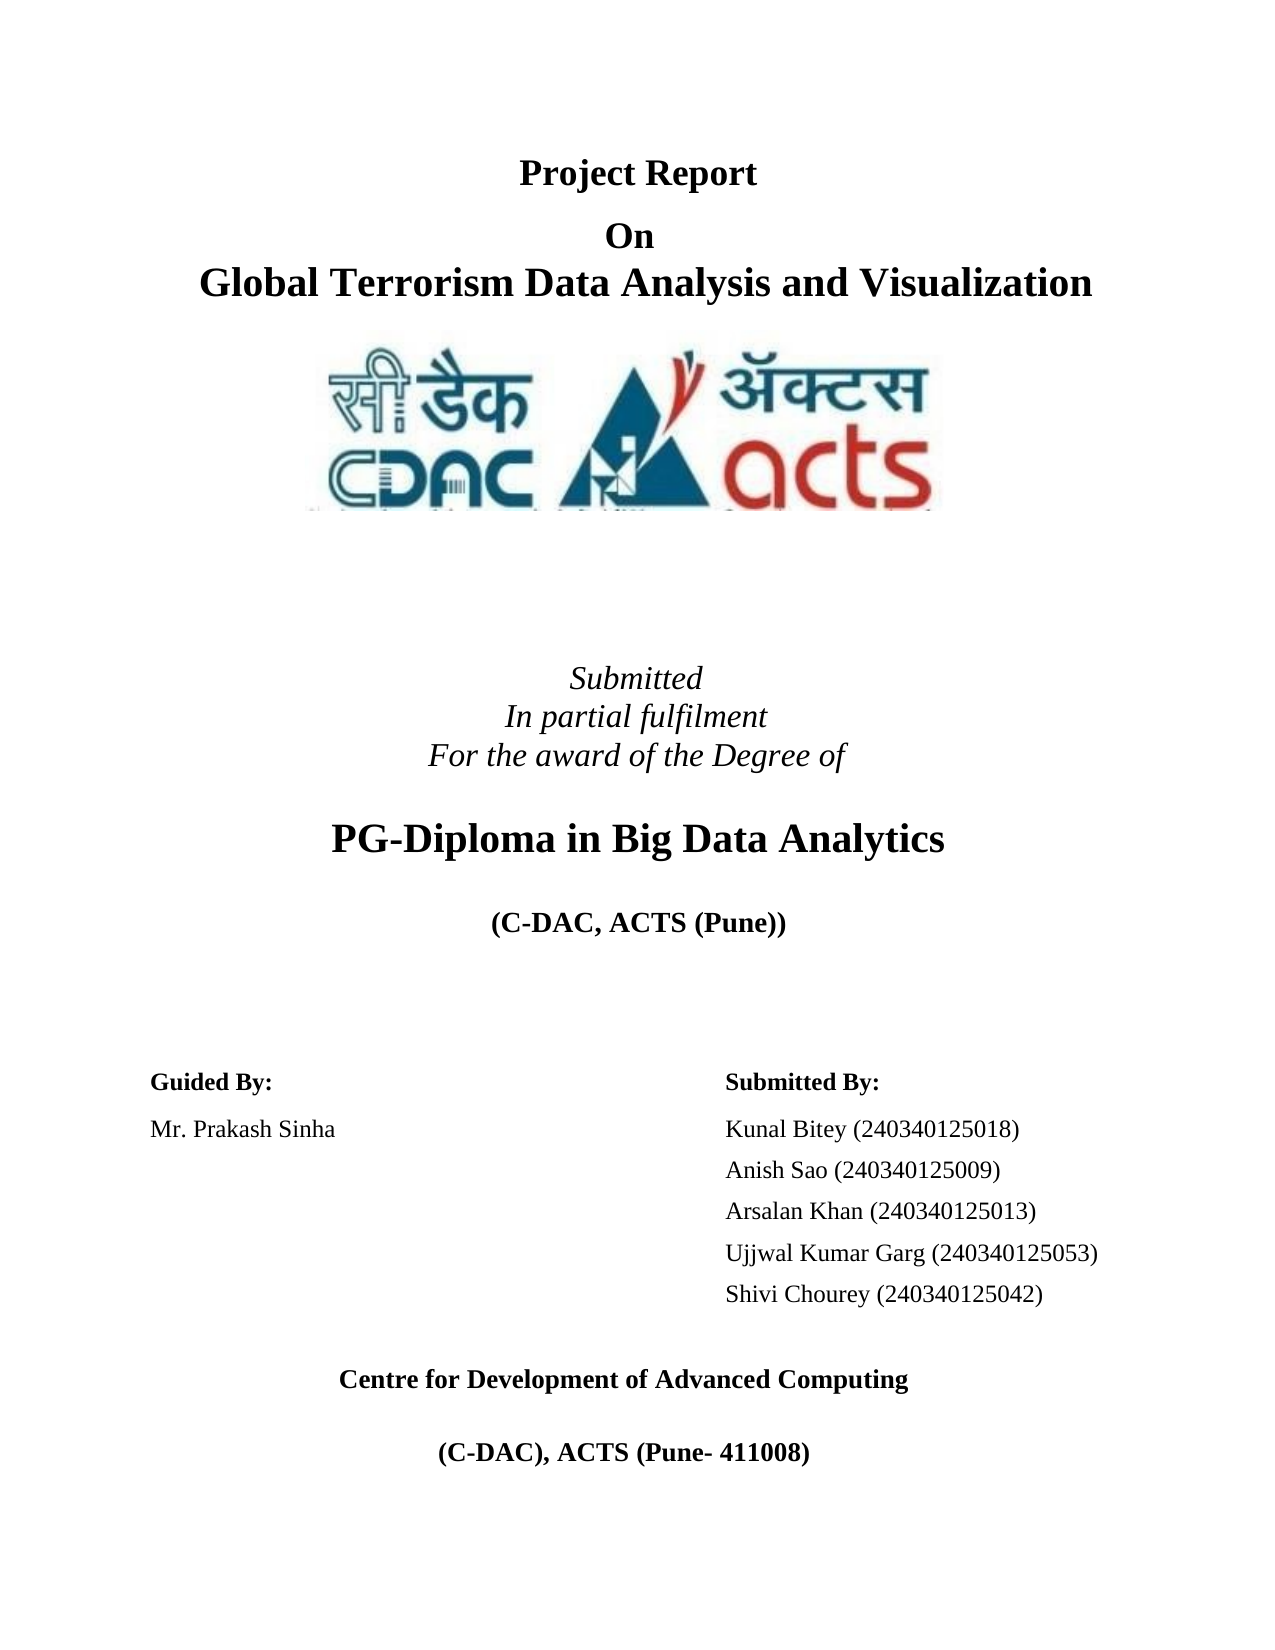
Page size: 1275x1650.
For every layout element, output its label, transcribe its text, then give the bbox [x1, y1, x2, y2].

text Centre for Development of Advanced Computing (C-DAC), ACTS (Pune- 411008) [339, 1363, 908, 1467]
text In partial fulfilment [209, 697, 1066, 735]
text Guided By: Submitted By: [150, 1067, 1164, 1096]
text Mr. Prakash Sinha Kunal Bitey (240340125018) Anish Sao (240340125009) [150, 1114, 1070, 1184]
text Project Report [210, 150, 1066, 193]
text Ujjwal Kumar Garg (240340125053) [725, 1238, 1164, 1266]
text Arsalan Khan (240340125013) [725, 1196, 1164, 1225]
text Global Terrorism Data Analysis and Visualization [127, 258, 1164, 306]
text Shivi Chourey (240340125042) [725, 1279, 1164, 1307]
text PG-Diploma in Big Data Analytics [210, 814, 1066, 862]
text For the award of the Degree of [210, 735, 1066, 774]
text (C-DAC, ACTS (Pune)) [210, 905, 1067, 938]
text On [127, 214, 663, 257]
text Submitted [209, 659, 1066, 697]
picture [304, 330, 944, 511]
